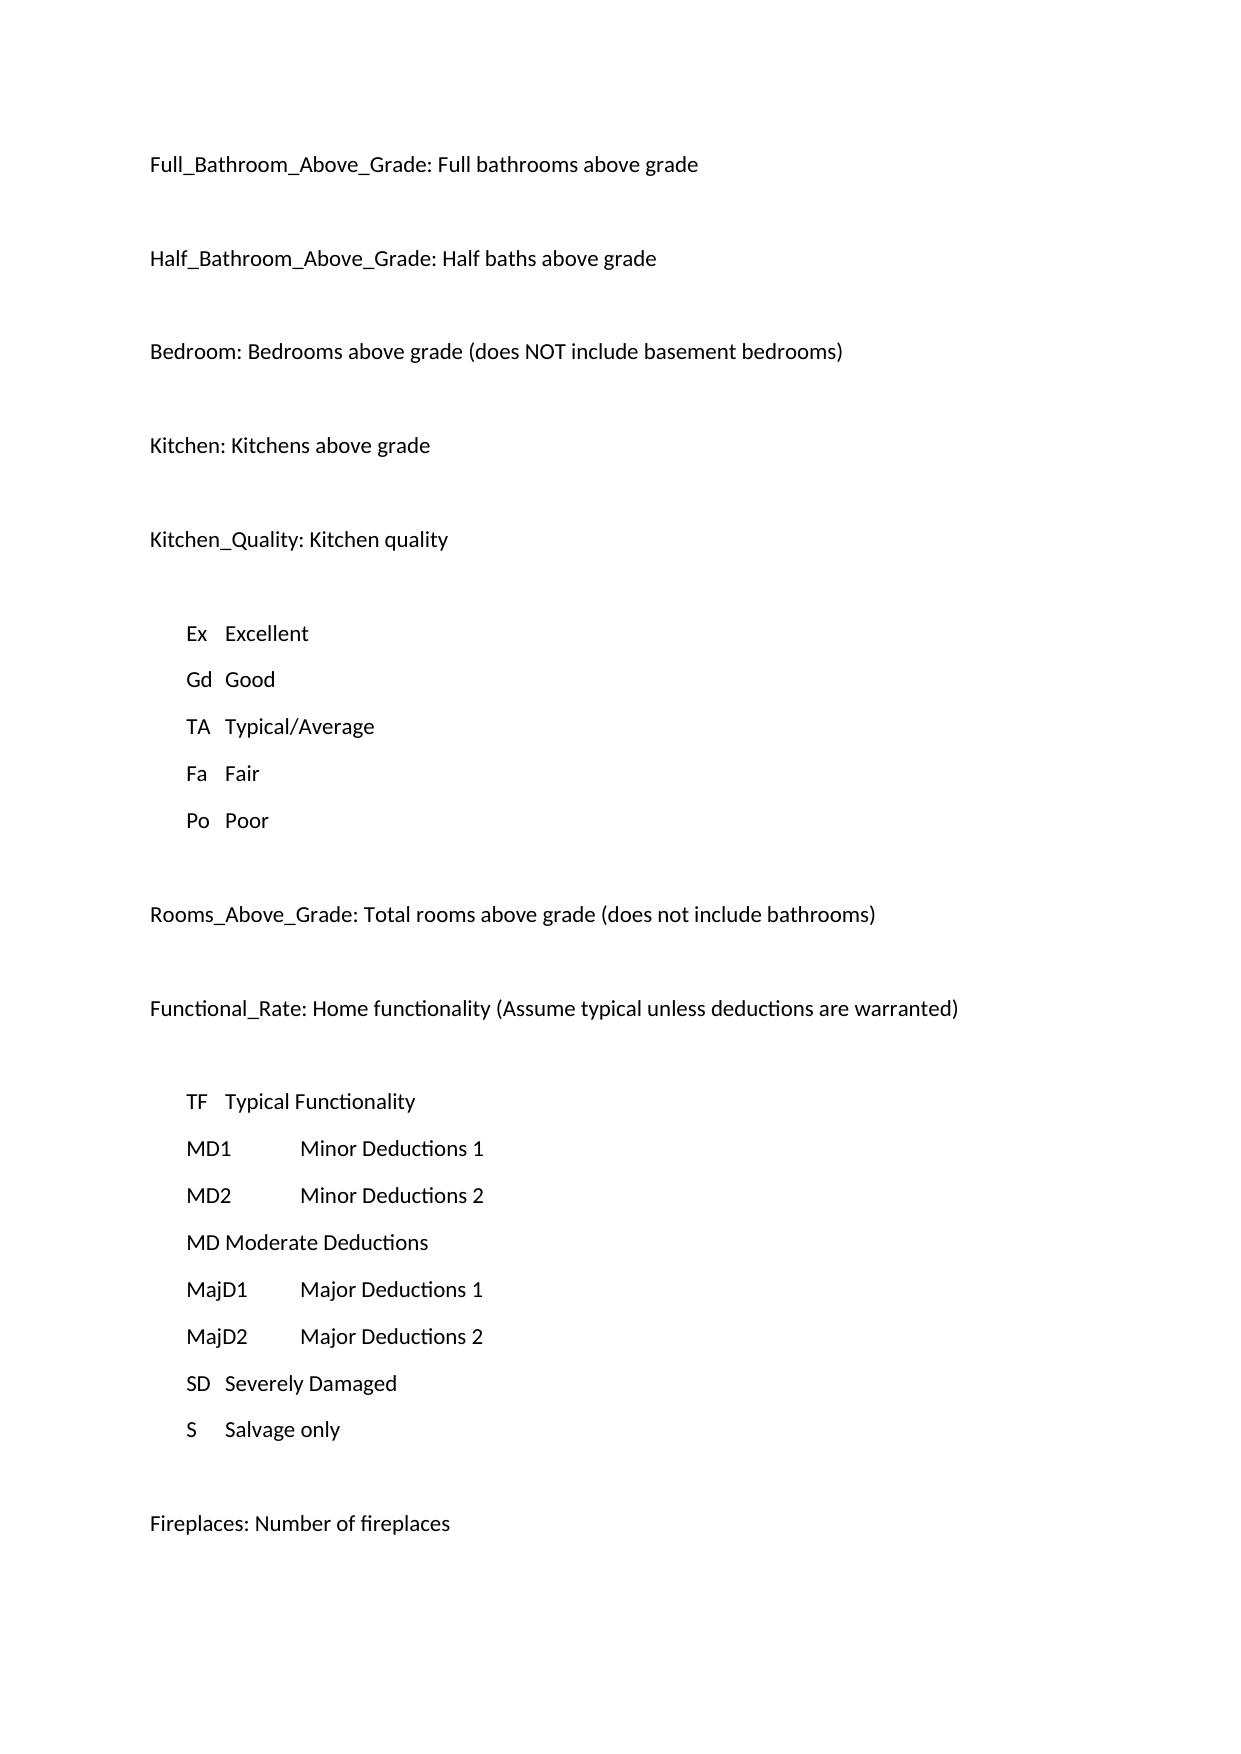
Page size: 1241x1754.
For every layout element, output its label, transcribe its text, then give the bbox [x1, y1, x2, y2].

text S Salvage only [150, 1416, 1090, 1444]
text Gd Good [150, 666, 1090, 694]
text MajD2 Major Deductions 2 [150, 1322, 1090, 1350]
text Functional_Rate: Home functionality (Assume typical unless deductions are warranted) [150, 994, 1090, 1022]
text TA Typical/Average [150, 712, 1090, 741]
text TF Typical Functionality [150, 1087, 1090, 1116]
text Rooms_Above_Grade: Total rooms above grade (does not include bathrooms) [150, 900, 1090, 928]
text Fa Fair [150, 759, 1090, 787]
text MD1 Minor Deductions 1 [150, 1134, 1090, 1162]
text Kitchen_Quality: Kitchen quality [150, 525, 1090, 553]
text Ex Excellent [150, 619, 1090, 647]
text Kitchen: Kitchens above grade [150, 431, 1090, 459]
text Po Poor [150, 806, 1090, 834]
text Full_Bathroom_Above_Grade: Full bathrooms above grade [150, 150, 1090, 178]
text MajD1 Major Deductions 1 [150, 1275, 1090, 1303]
text Half_Bathroom_Above_Grade: Half baths above grade [150, 244, 1090, 272]
text MD Moderate Deductions [150, 1228, 1090, 1256]
text Bedroom: Bedrooms above grade (does NOT include basement bedrooms) [150, 337, 1090, 366]
text MD2 Minor Deductions 2 [150, 1181, 1090, 1209]
text SD Severely Damaged [150, 1369, 1090, 1397]
text Fireplaces: Number of fireplaces [150, 1509, 1090, 1537]
